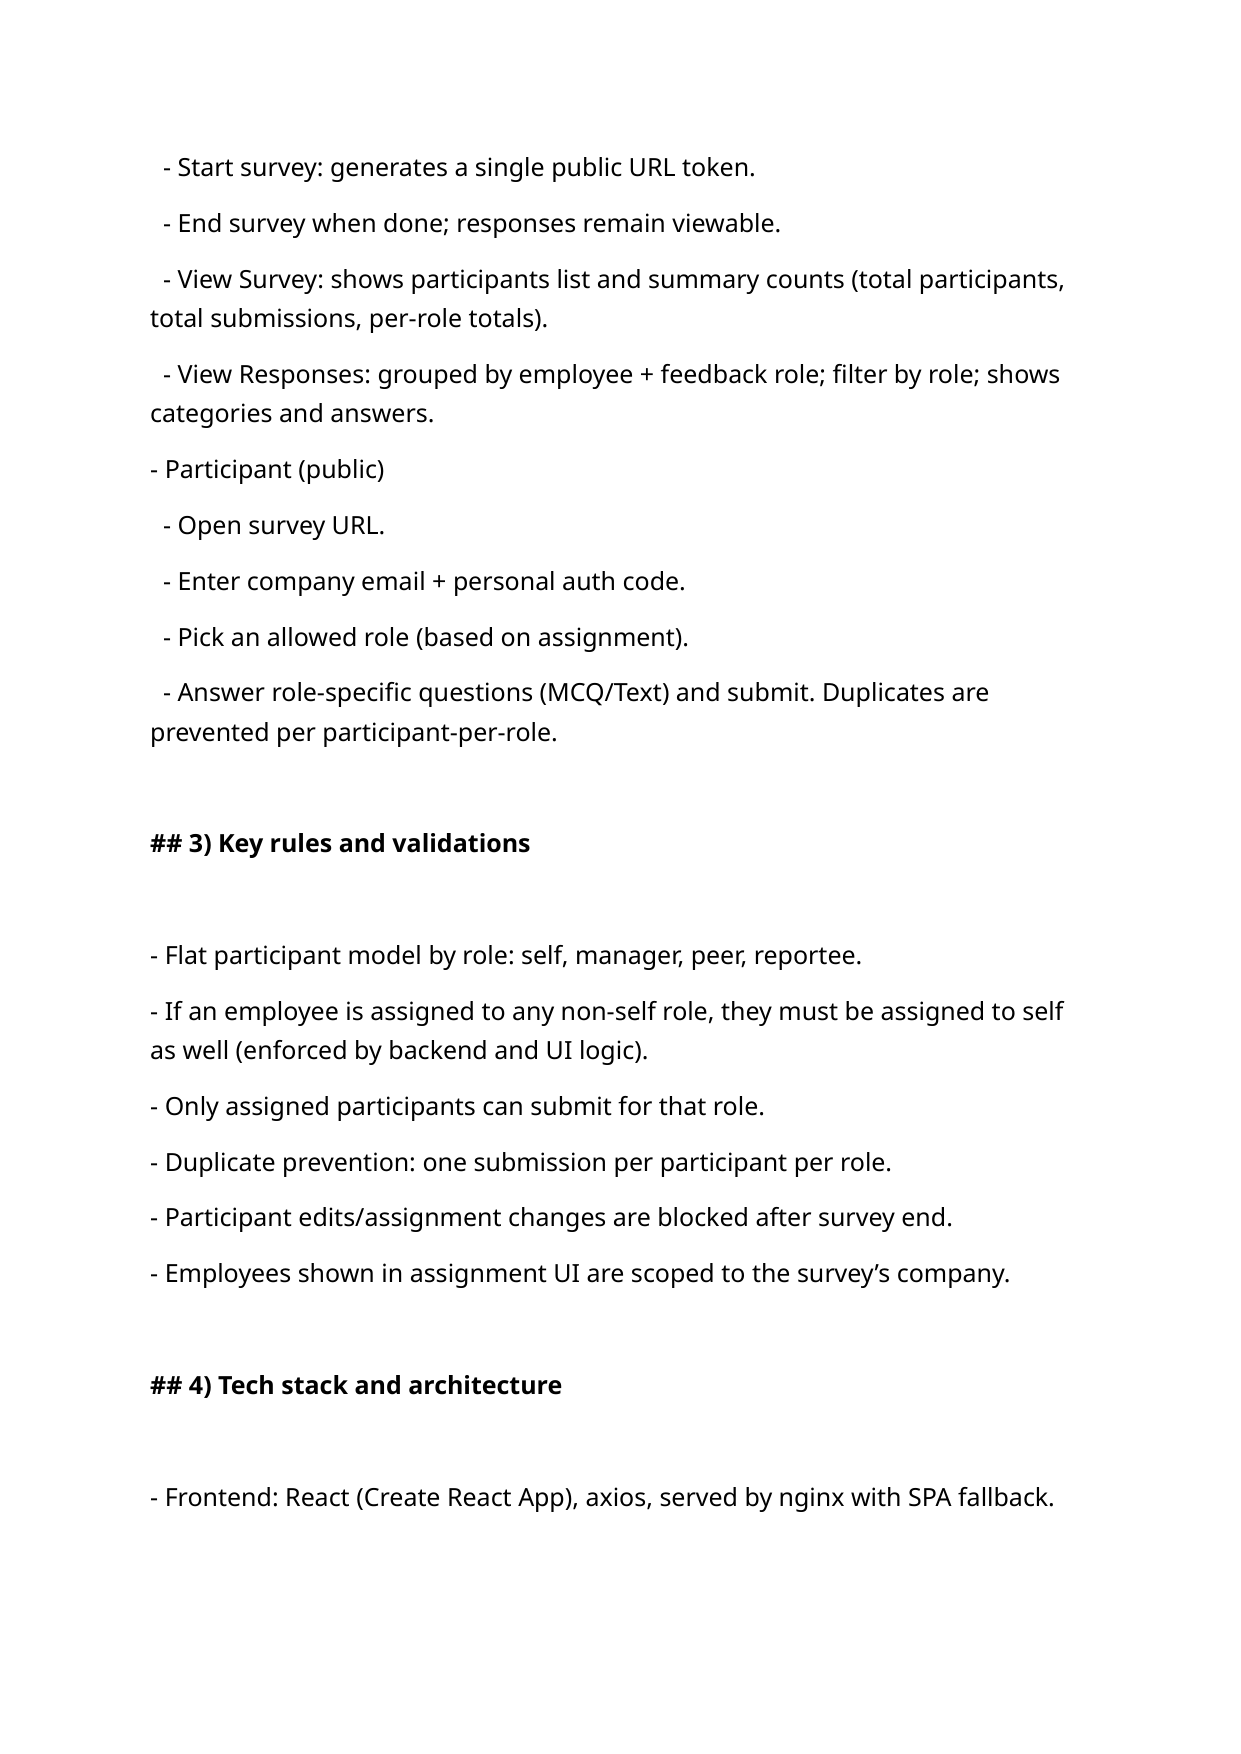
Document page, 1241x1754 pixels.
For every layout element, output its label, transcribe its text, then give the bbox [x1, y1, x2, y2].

text - Open survey URL. [150, 507, 1090, 542]
text - Participant (public) [150, 452, 1090, 486]
text - View Survey: shows participants list and summary counts (total participants, total submissions, per-role totals). [150, 262, 1090, 335]
text ## 4) Tech stack and architecture [150, 1367, 1090, 1402]
text - Employees shown in assignment UI are scoped to the survey’s company. [150, 1256, 1090, 1290]
text - Participant edits/assignment changes are blocked after survey end. [150, 1200, 1090, 1234]
text - Flat participant model by role: self, manager, peer, reportee. [150, 937, 1090, 972]
text - Duplicate prevention: one submission per participant per role. [150, 1144, 1090, 1178]
text - View Responses: grouped by employee + feedback role; filter by role; shows categories and answers. [150, 357, 1090, 430]
text - Enter company email + personal auth code. [150, 563, 1090, 597]
text ## 3) Key rules and validations [150, 826, 1090, 860]
text - Frontend: React (Create React App), axios, served by nginx with SPA fallback. [150, 1479, 1090, 1513]
text - Answer role-specific questions (MCQ/Text) and submit. Duplicates are prevented per participant-per-role. [150, 675, 1090, 748]
text - Only assigned participants can submit for that role. [150, 1088, 1090, 1122]
text - If an employee is assigned to any non-self role, they must be assigned to self as well (enforced by backend and UI logic). [150, 993, 1090, 1067]
text - Start survey: generates a single public URL token. [150, 150, 1090, 184]
text - End survey when done; responses remain viewable. [150, 206, 1090, 240]
text - Pick an allowed role (based on assignment). [150, 619, 1090, 653]
